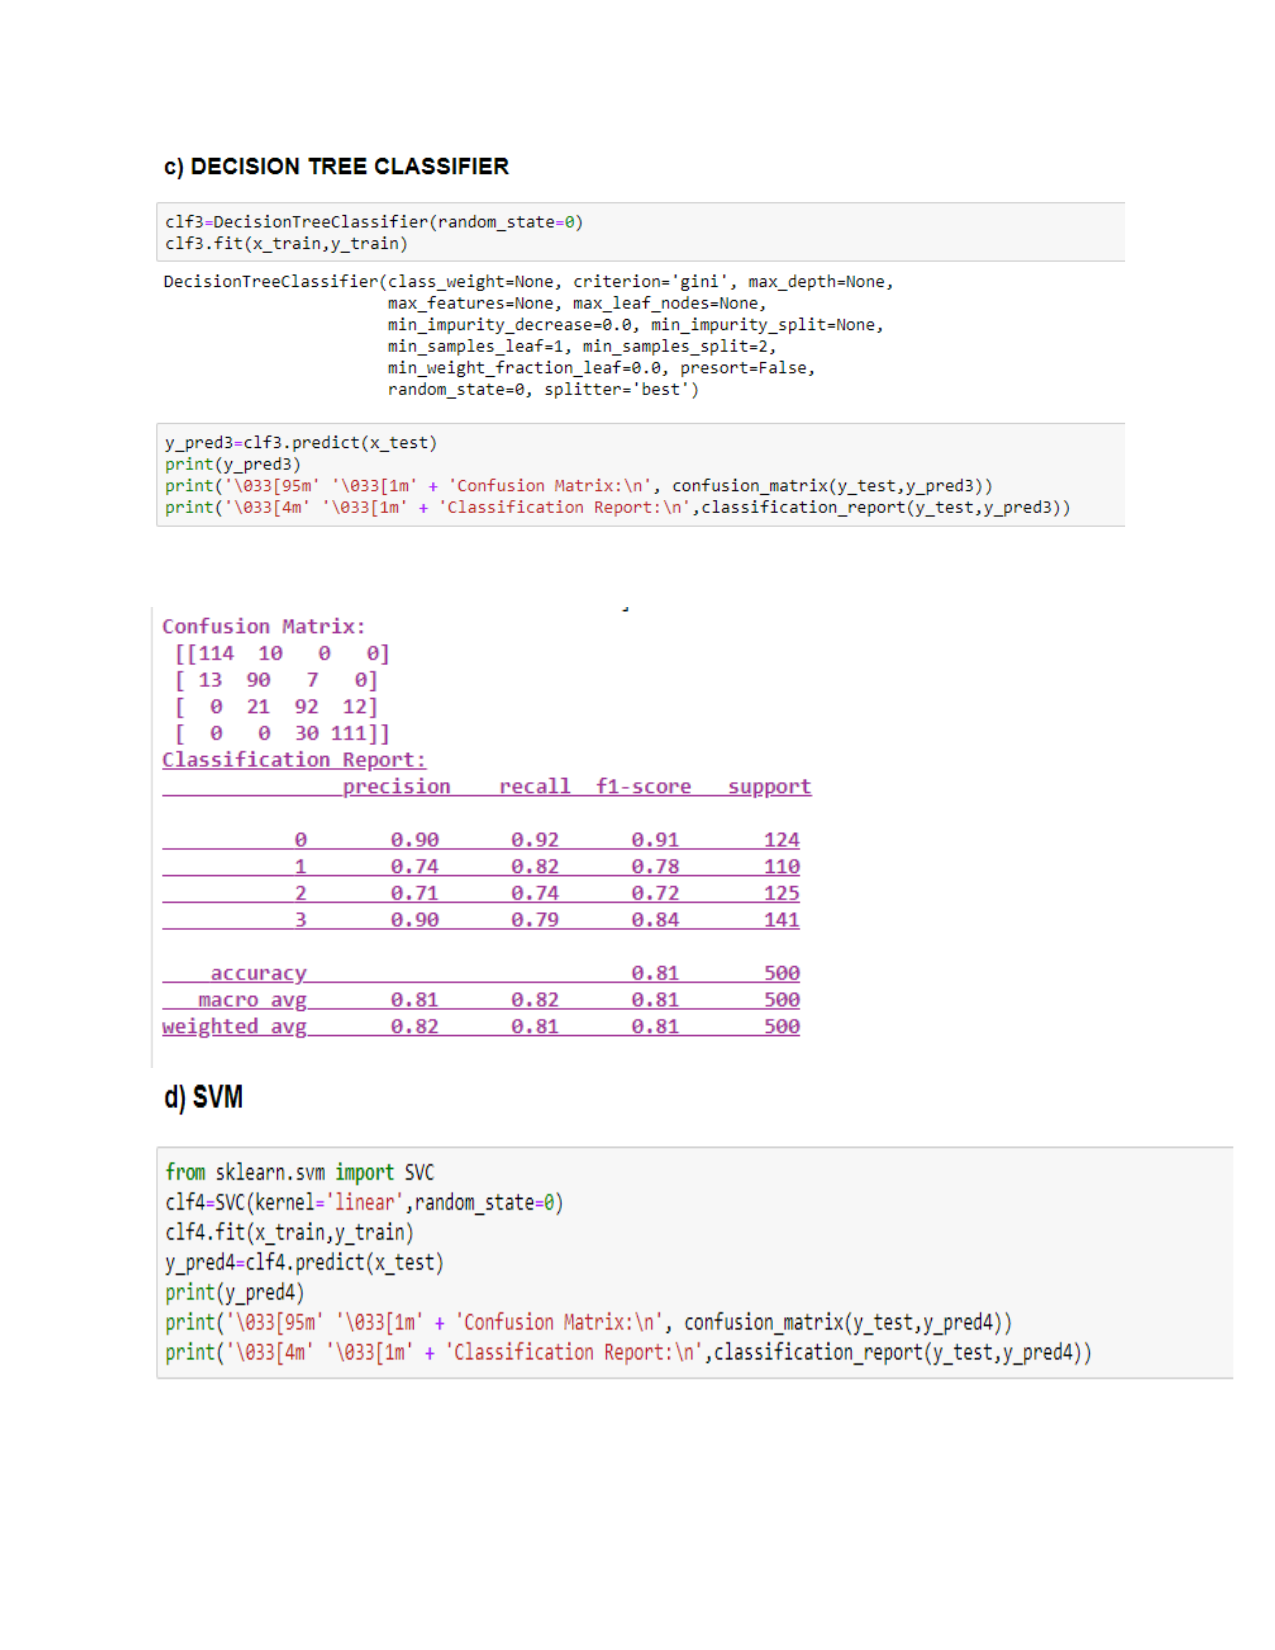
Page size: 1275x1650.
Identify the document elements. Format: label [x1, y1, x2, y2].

picture [150, 1071, 1234, 1383]
picture [150, 150, 1125, 532]
picture [150, 607, 891, 1068]
